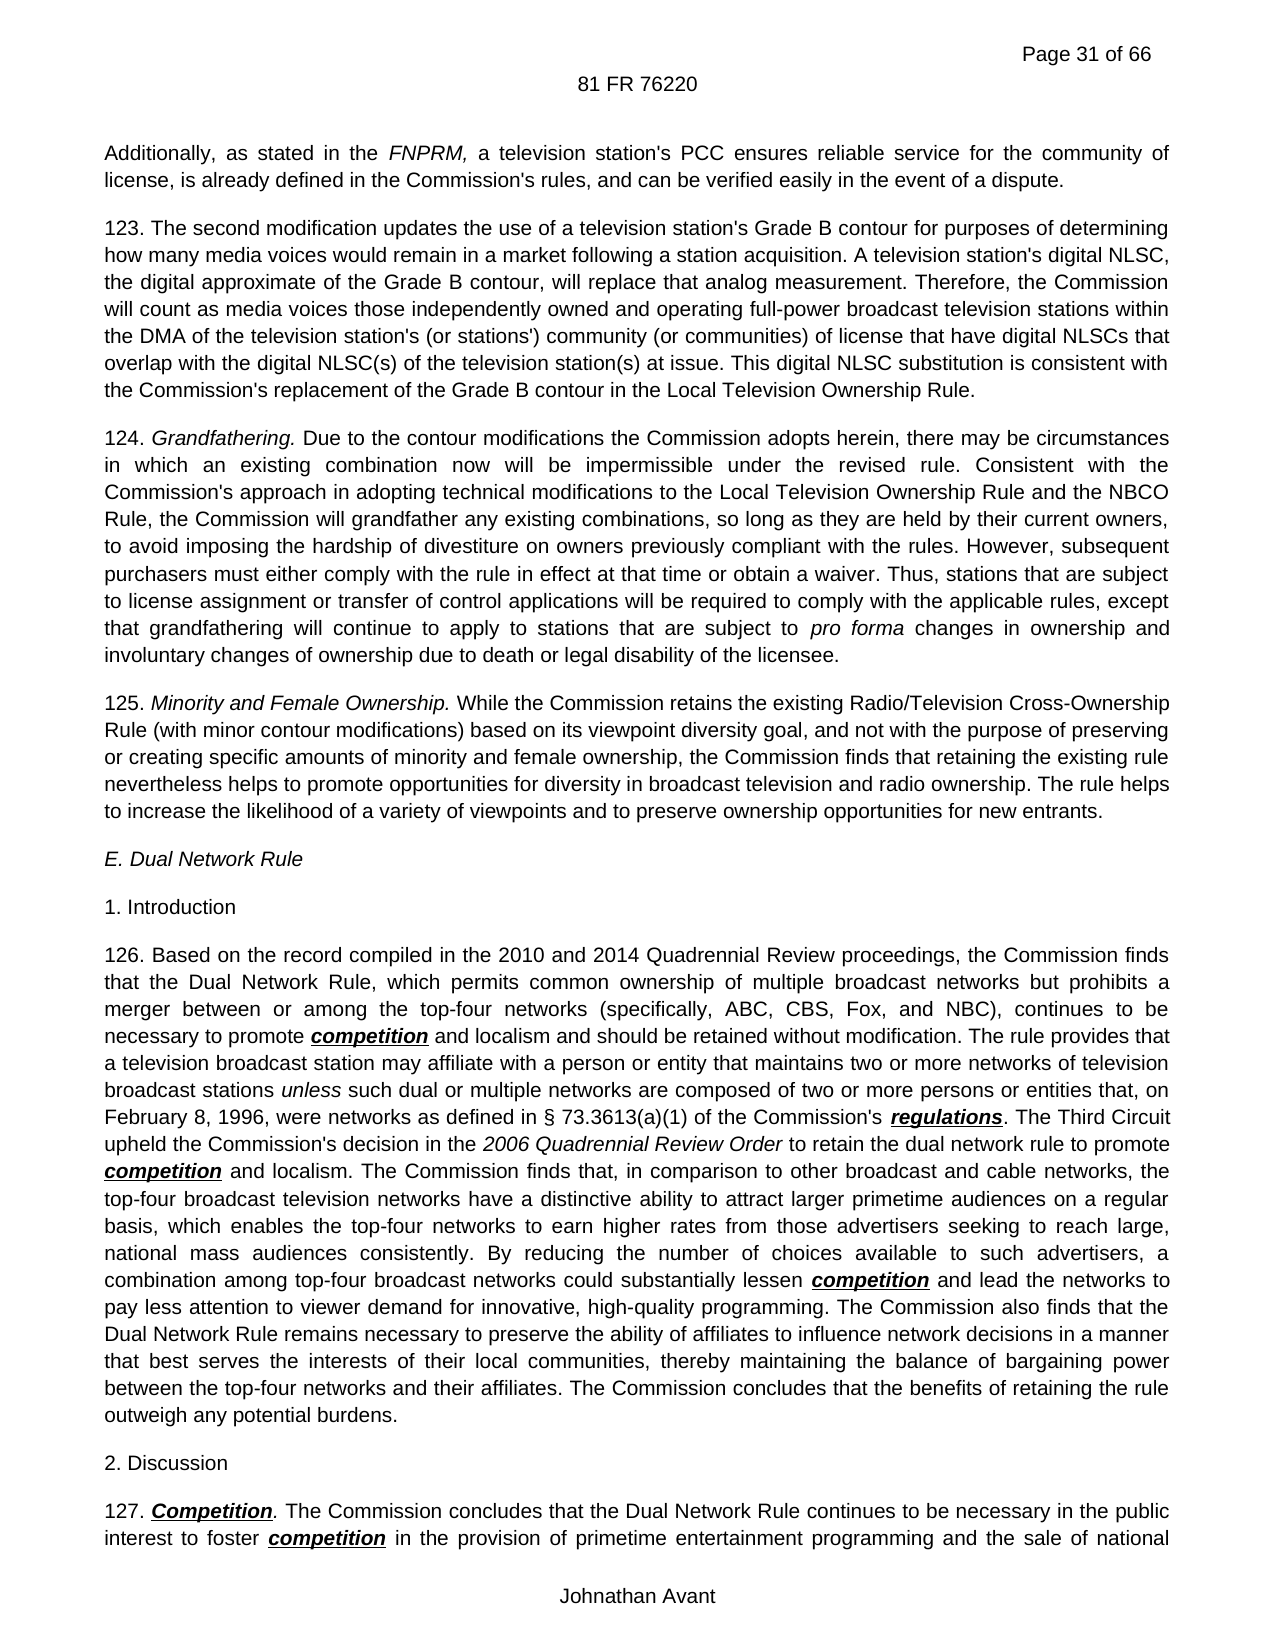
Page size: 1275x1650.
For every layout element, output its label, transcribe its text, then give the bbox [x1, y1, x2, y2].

text 126. Based on the record compiled in the 2010 and 2014 Quadrennial Review proceedings, the Commission finds that the Dual Network Rule, which permits common ownership of multiple broadcast networks but prohibits a merger between or among the top-four networks (specifically, ABC, CBS, Fox, and NBC), continues to be necessary to promote competition and localism and should be retained without modification. The rule provides that a television broadcast station may affiliate with a person or entity that maintains two or more networks of television broadcast stations unless such dual or multiple networks are composed of two or more persons or entities that, on February 8, 1996, were networks as defined in § 73.3613(a)(1) of the Commission's regulations. The Third Circuit upheld the Commission's decision in the 2006 Quadrennial Review Order to retain the dual network rule to promote competition and localism. The Commission finds that, in comparison to other broadcast and cable networks, the top-four broadcast television networks have a distinctive ability to attract larger primetime audiences on a regular basis, which enables the top-four networks to earn higher rates from those advertisers seeking to reach large, national mass audiences consistently. By reducing the number of choices available to such advertisers, a combination among top-four broadcast networks could substantially lessen competition and lead the networks to pay less attention to viewer demand for innovative, high-quality programming. The Commission also finds that the Dual Network Rule remains necessary to preserve the ability of affiliates to influence network decisions in a manner that best serves the interests of their local communities, thereby maintaining the balance of bargaining power between the top-four networks and their affiliates. The Commission concludes that the benefits of retaining the rule outweigh any potential burdens. [104, 939, 1171, 1427]
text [104, 137, 1171, 192]
text 124. Grandfathering. Due to the contour modifications the Commission adopts herein, there may be circumstances in which an existing combination now will be impermissible under the revised rule. Consistent with the Commission's approach in adopting technical modifications to the Local Television Ownership Rule and the NBCO Rule, the Commission will grandfather any existing combinations, so long as they are held by their current owners, to avoid imposing the hardship of divestiture on owners previously compliant with the rules. However, subsequent purchasers must either comply with the rule in effect at that time or obtain a waiver. Thus, stations that are subject to license assignment or transfer of control applications will be required to comply with the applicable rules, except that grandfathering will continue to apply to stations that are subject to pro forma changes in ownership and involuntary changes of ownership due to death or legal disability of the licensee. [104, 423, 1171, 667]
text E. Dual Network Rule [104, 844, 1171, 871]
text 2. Discussion [104, 1448, 1171, 1475]
text 1. Introduction [104, 892, 1171, 919]
text 123. The second modification updates the use of a television station's Grade B contour for purposes of determining how many media voices would remain in a market following a station acquisition. A television station's digital NLSC, the digital approximate of the Grade B contour, will replace that analog measurement. Therefore, the Commission will count as media voices those independently owned and operating full-power broadcast television stations within the DMA of the television station's (or stations') community (or communities) of license that have digital NLSCs that overlap with the digital NLSC(s) of the television station(s) at issue. This digital NLSC substitution is consistent with the Commission's replacement of the Grade B contour in the Local Television Ownership Rule. [104, 212, 1171, 402]
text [104, 1496, 1171, 1550]
text 125. Minority and Female Ownership. While the Commission retains the existing Radio/Television Cross-Ownership Rule (with minor contour modifications) based on its viewpoint diversity goal, and not with the purpose of preserving or creating specific amounts of minority and female ownership, the Commission finds that retaining the existing rule nevertheless helps to promote opportunities for diversity in broadcast television and radio ownership. The rule helps to increase the likelihood of a variety of viewpoints and to preserve ownership opportunities for new entrants. [104, 687, 1171, 823]
